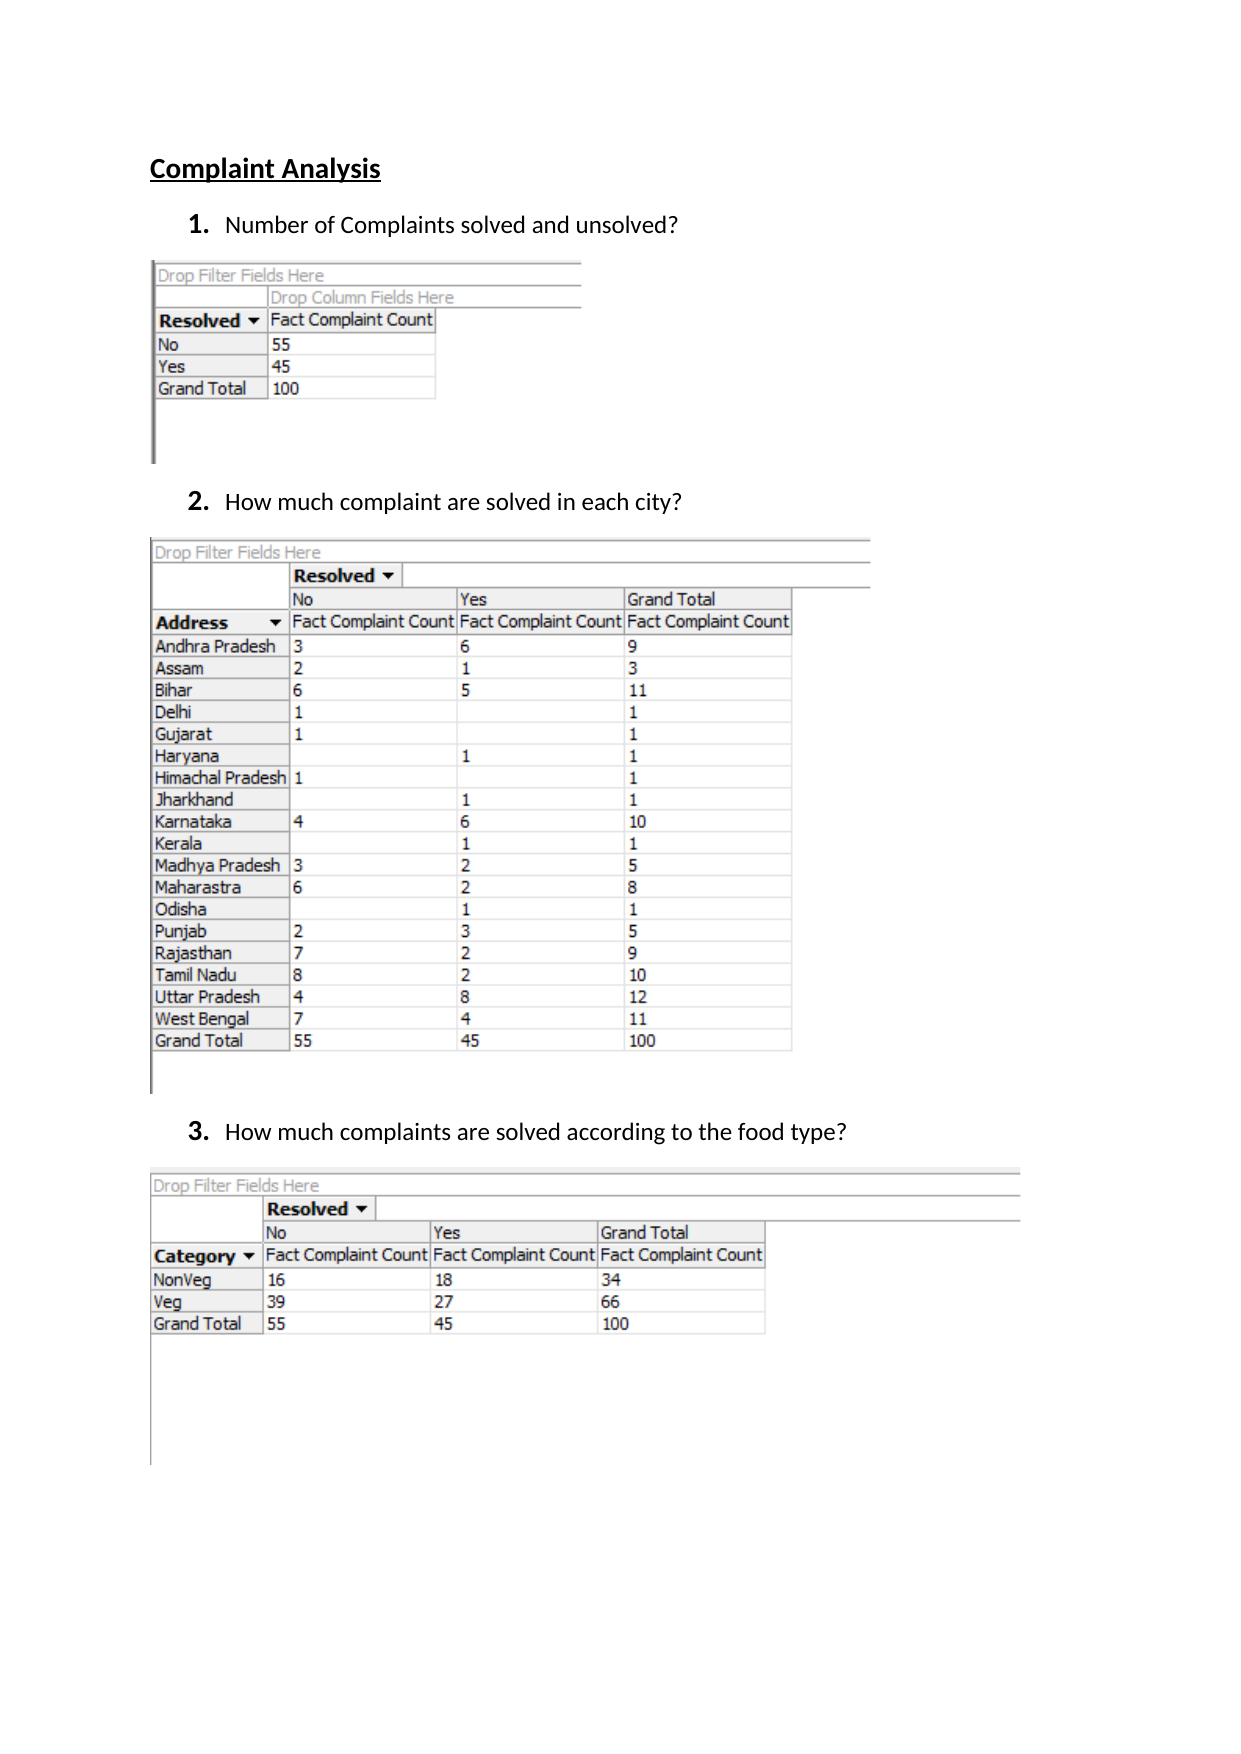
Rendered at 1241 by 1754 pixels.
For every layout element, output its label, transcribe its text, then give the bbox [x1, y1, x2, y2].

list How much complaints are solved according to the food type? [187, 1112, 1090, 1148]
list How much complaint are solved in each city? [187, 482, 1090, 518]
picture [150, 1167, 1021, 1465]
text Complaint Analysis [150, 150, 1090, 186]
picture [150, 260, 582, 464]
picture [150, 537, 871, 1094]
list Number of Complaints solved and unsolved? [187, 205, 1090, 241]
